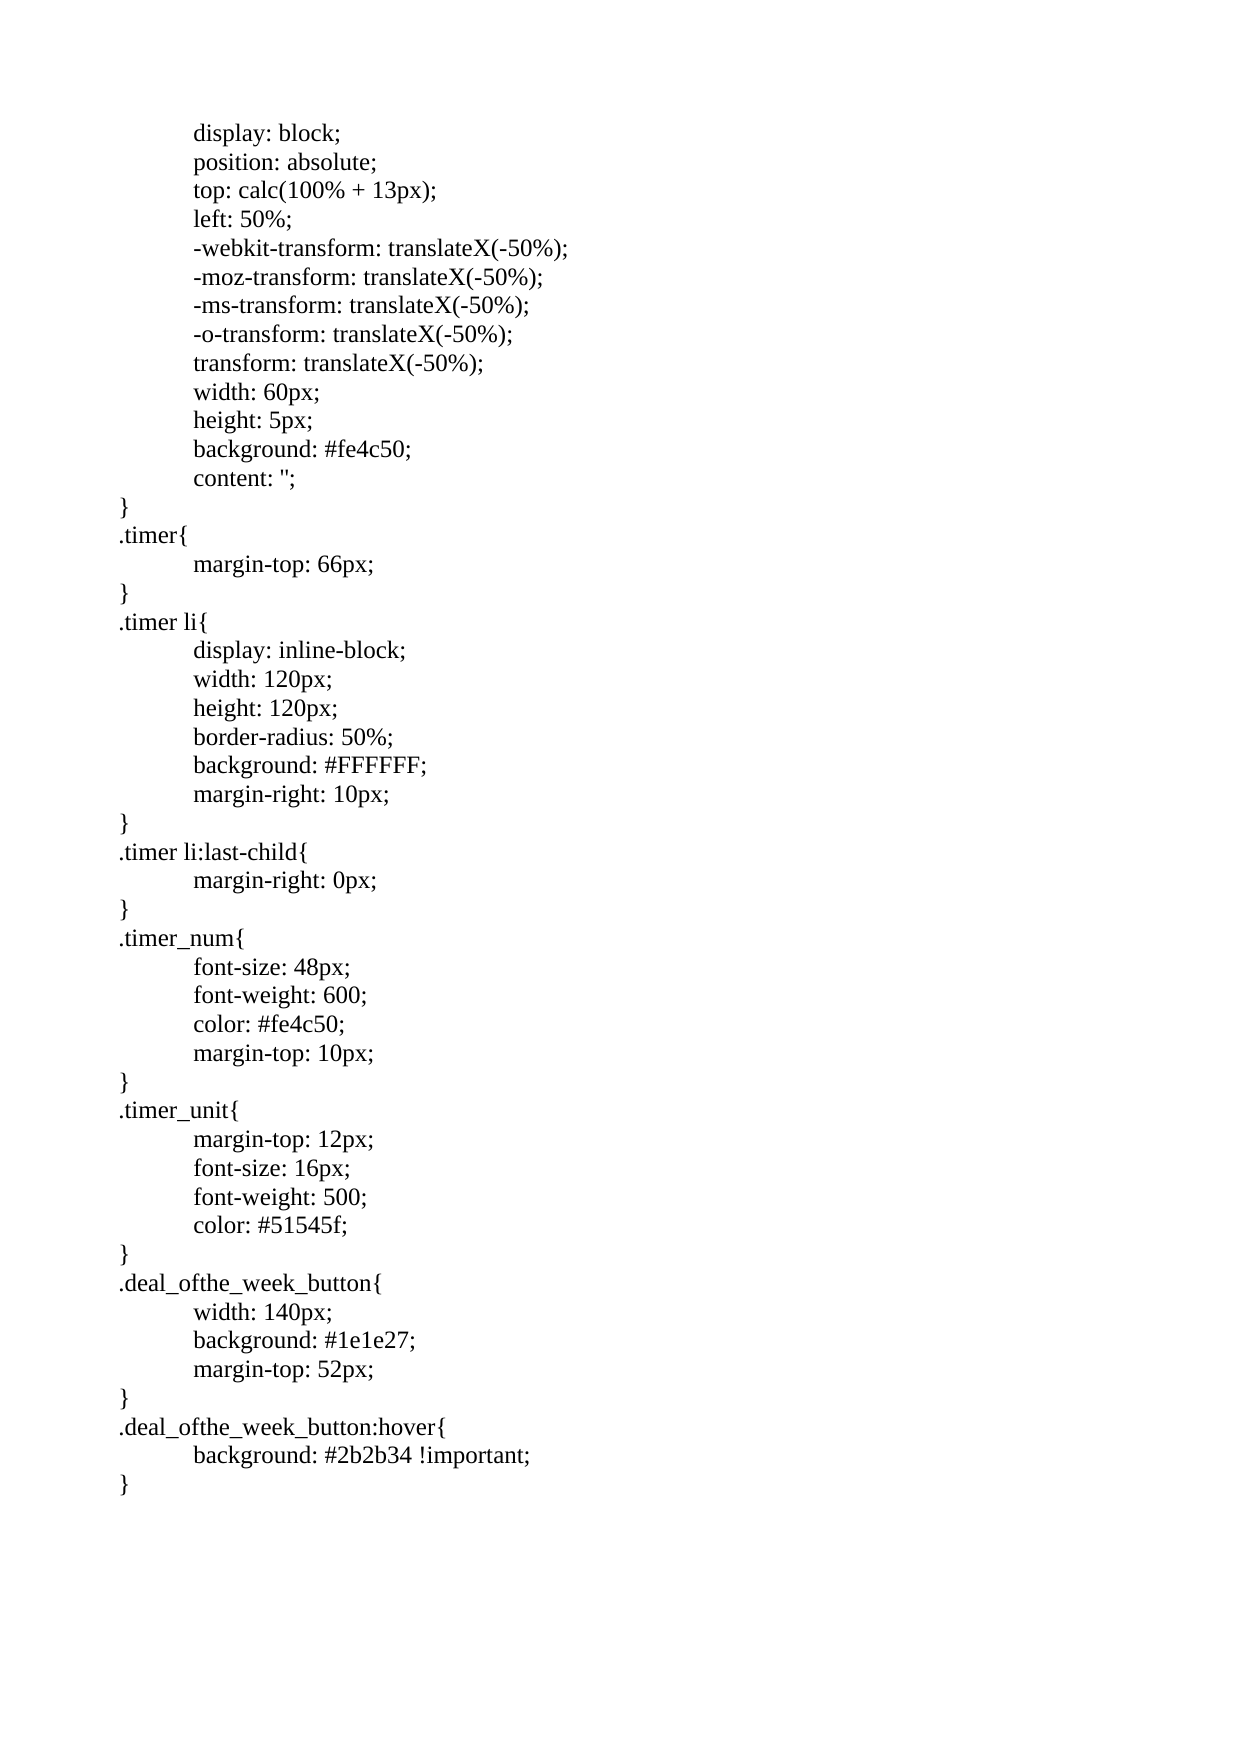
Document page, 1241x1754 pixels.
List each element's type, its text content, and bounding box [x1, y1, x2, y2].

text height: 5px; [118, 406, 1153, 434]
text border-radius: 50%; [118, 722, 1153, 751]
text background: #2b2b34 !important; [118, 1441, 1153, 1469]
text margin-top: 10px; [118, 1038, 1153, 1067]
text display: inline-block; [118, 636, 1153, 664]
text -o-transform: translateX(-50%); [118, 319, 1153, 348]
text background: #fe4c50; [118, 434, 1153, 463]
text .timer li{ [118, 607, 1153, 636]
text .timer li:last-child{ [118, 837, 1153, 866]
text .timer{ [118, 521, 1153, 549]
text left: 50%; [118, 204, 1153, 233]
text } [118, 808, 1153, 837]
text color: #fe4c50; [118, 1009, 1153, 1038]
text } [118, 1383, 1153, 1412]
text margin-right: 0px; [118, 866, 1153, 894]
text margin-top: 52px; [118, 1354, 1153, 1383]
text .timer_num{ [118, 923, 1153, 952]
text color: #51545f; [118, 1211, 1153, 1239]
text background: #FFFFFF; [118, 751, 1153, 779]
text .deal_ofthe_week_button:hover{ [118, 1412, 1153, 1441]
text width: 140px; [118, 1297, 1153, 1326]
text margin-top: 12px; [118, 1124, 1153, 1153]
text width: 120px; [118, 664, 1153, 693]
text transform: translateX(-50%); [118, 348, 1153, 377]
text position: absolute; [118, 147, 1153, 176]
text } [118, 492, 1153, 521]
text width: 60px; [118, 377, 1153, 406]
text margin-right: 10px; [118, 779, 1153, 808]
text font-size: 48px; [118, 952, 1153, 981]
text } [118, 1469, 1153, 1498]
text display: block; [118, 118, 1153, 147]
text } [118, 1239, 1153, 1268]
text -ms-transform: translateX(-50%); [118, 291, 1153, 319]
text font-weight: 500; [118, 1182, 1153, 1211]
text } [118, 578, 1153, 607]
text height: 120px; [118, 693, 1153, 722]
text } [118, 1067, 1153, 1096]
text } [118, 894, 1153, 923]
text background: #1e1e27; [118, 1326, 1153, 1354]
text .deal_ofthe_week_button{ [118, 1268, 1153, 1297]
text content: ''; [118, 463, 1153, 492]
text -moz-transform: translateX(-50%); [118, 262, 1153, 291]
text margin-top: 66px; [118, 549, 1153, 578]
text font-size: 16px; [118, 1153, 1153, 1182]
text font-weight: 600; [118, 981, 1153, 1009]
text .timer_unit{ [118, 1096, 1153, 1124]
text top: calc(100% + 13px); [118, 176, 1153, 204]
text -webkit-transform: translateX(-50%); [118, 233, 1153, 262]
